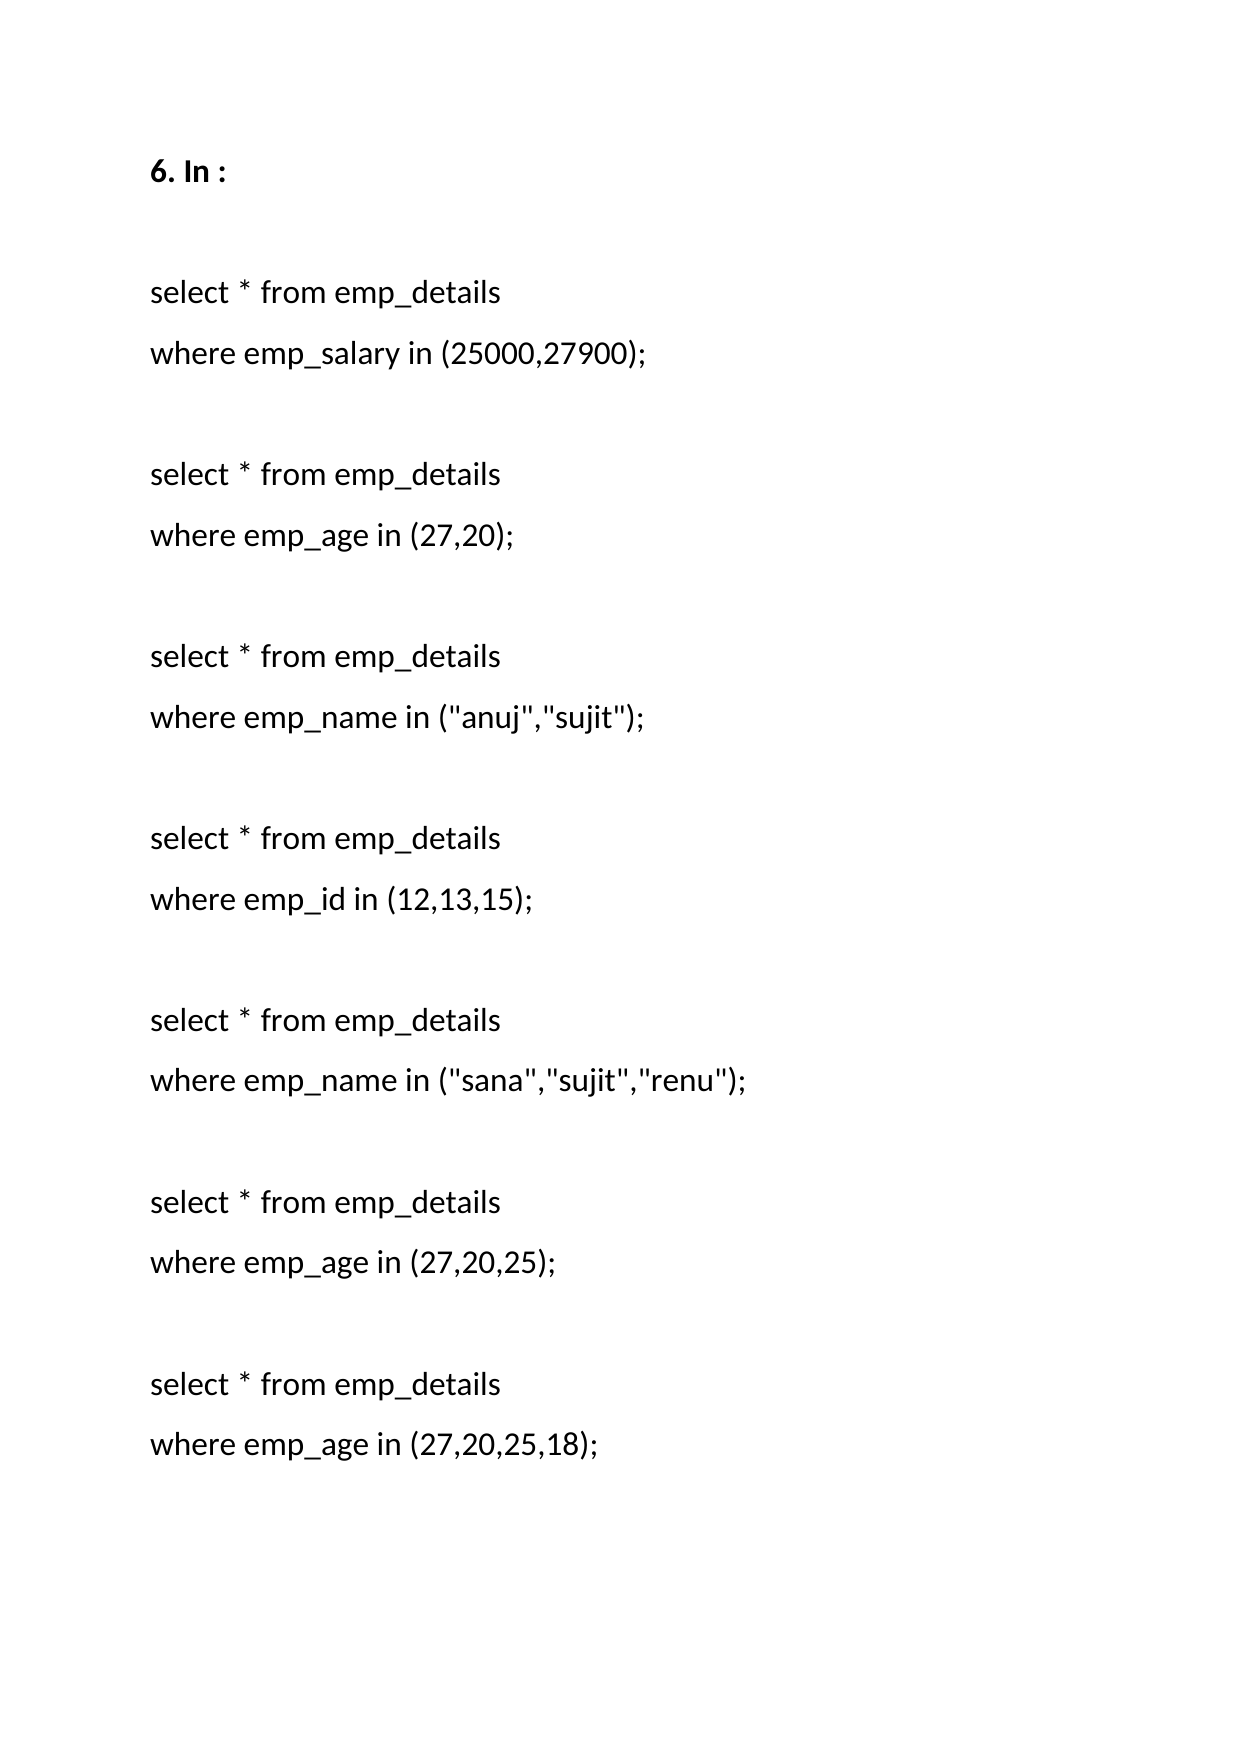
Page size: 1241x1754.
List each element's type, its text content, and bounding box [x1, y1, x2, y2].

text where emp_name in ("anuj","sujit"); [150, 696, 1090, 736]
text where emp_age in (27,20,25); [150, 1241, 1090, 1282]
text select * from emp_details [150, 1362, 1090, 1403]
text 6. In : [150, 150, 1090, 191]
text select * from emp_details [150, 271, 1090, 312]
text where emp_name in ("sana","sujit","renu"); [150, 1059, 1090, 1100]
text where emp_age in (27,20,25,18); [150, 1423, 1090, 1464]
text select * from emp_details [150, 1181, 1090, 1221]
text select * from emp_details [150, 999, 1090, 1039]
text select * from emp_details [150, 453, 1090, 494]
text where emp_age in (27,20); [150, 514, 1090, 554]
text select * from emp_details [150, 817, 1090, 858]
text where emp_salary in (25000,27900); [150, 332, 1090, 373]
text select * from emp_details [150, 635, 1090, 676]
text where emp_id in (12,13,15); [150, 877, 1090, 918]
